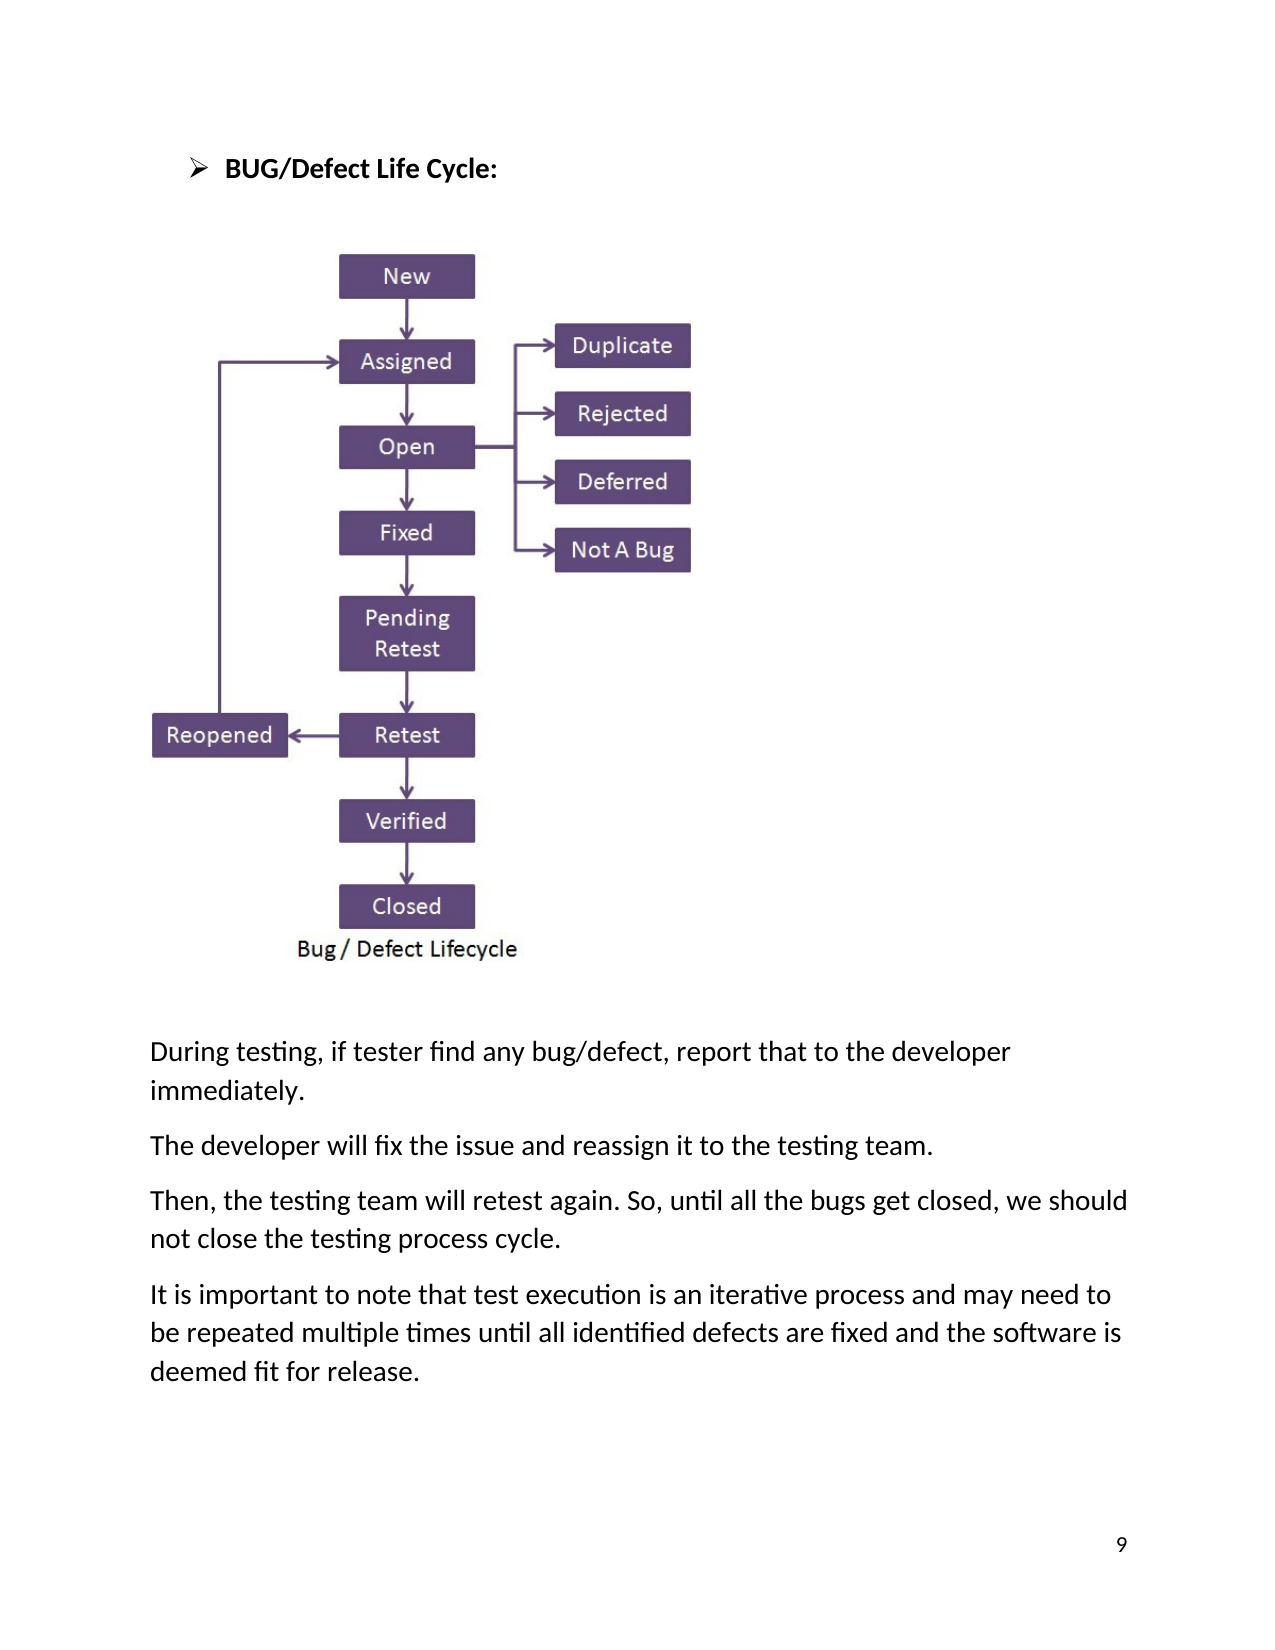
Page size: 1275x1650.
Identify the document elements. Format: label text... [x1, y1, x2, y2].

text The developer will fix the issue and reassign it to the testing team. [150, 1127, 1135, 1163]
text During testing, if tester find any bug/defect, report that to the developer immediately. [150, 1033, 1135, 1108]
subtitle BUG/Defect Life Cycle: [187, 150, 1135, 186]
picture [150, 252, 692, 962]
text Then, the testing team will retest again. So, until all the bugs get closed, we should not close the testing process cycle. [150, 1182, 1135, 1256]
text It is important to note that test execution is an iterative process and may need to be repeated multiple times until all identified defects are fixed and the software is deemed fit for release. [150, 1276, 1125, 1388]
